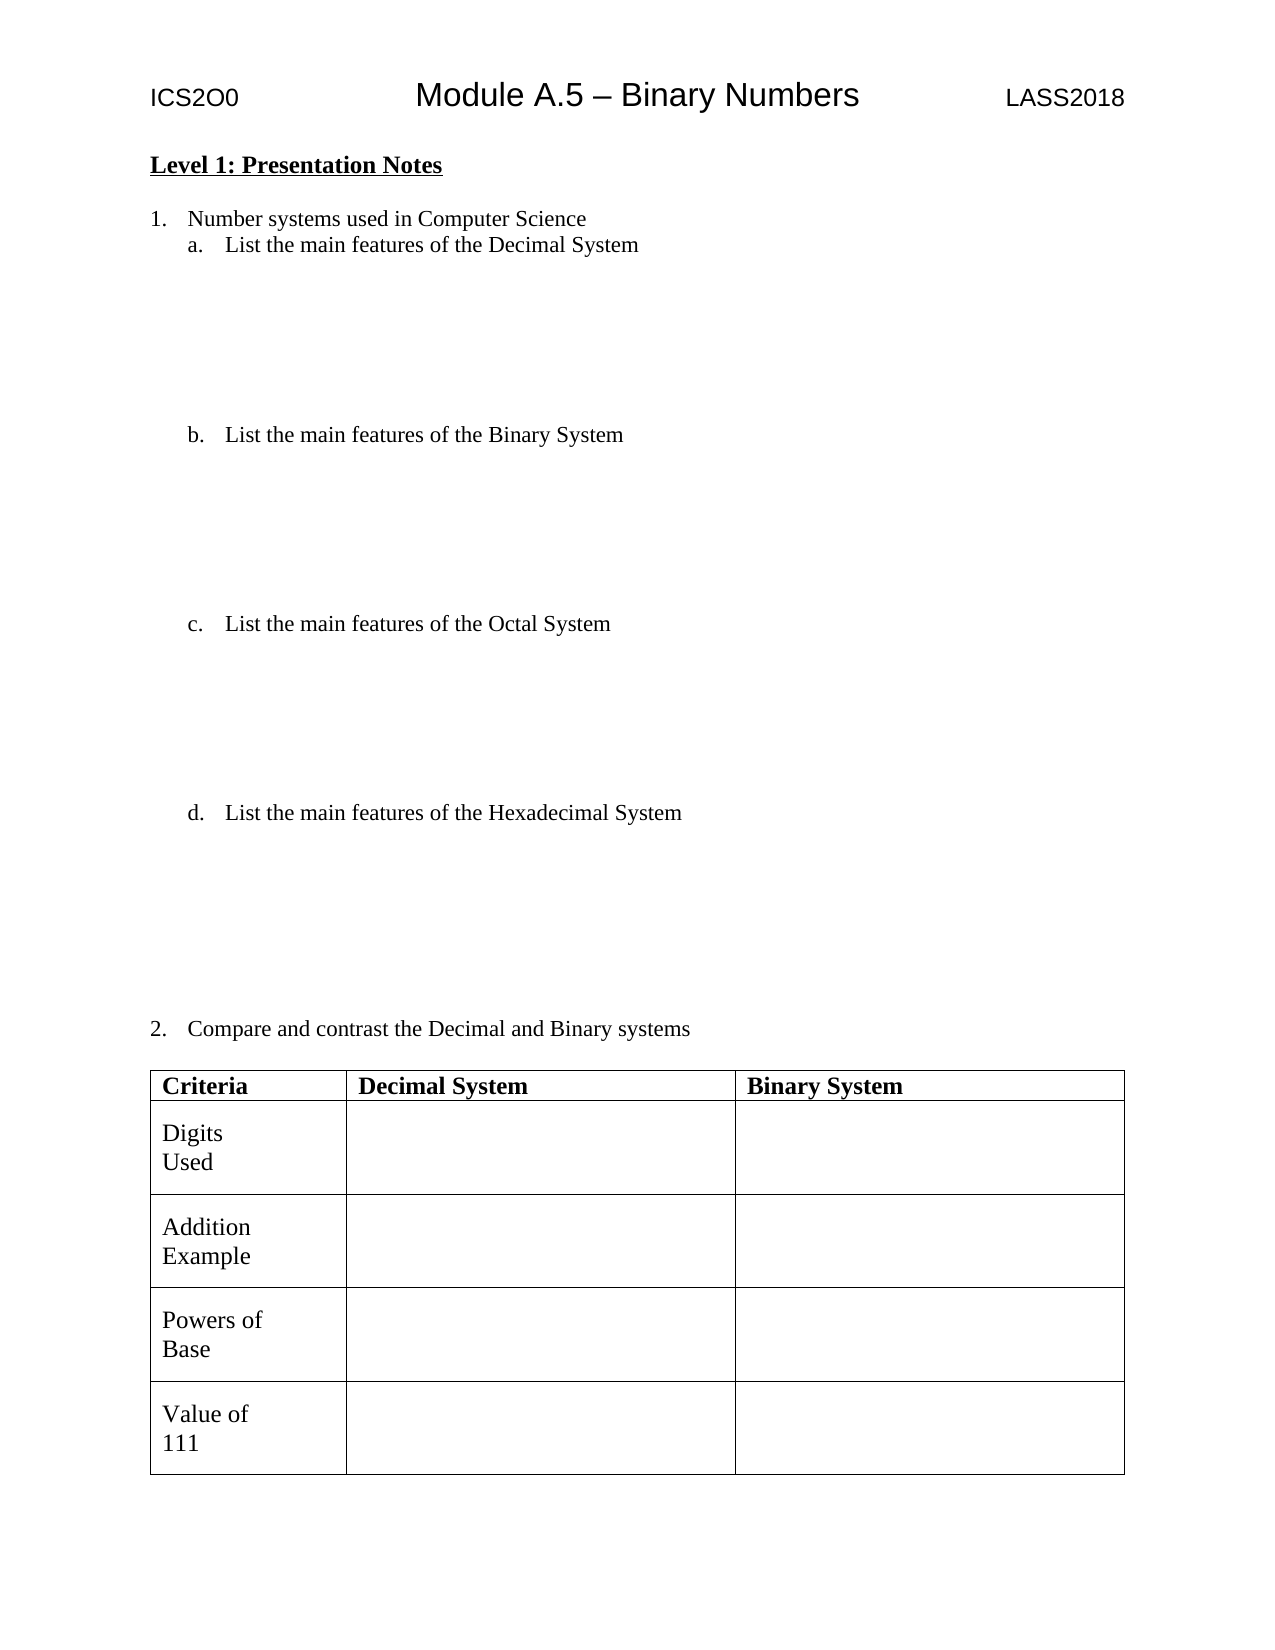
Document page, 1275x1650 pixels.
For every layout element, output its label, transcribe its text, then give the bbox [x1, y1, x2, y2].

list List the main features of the Decimal System [187, 231, 1125, 313]
list Number systems used in Computer Science [150, 205, 1125, 231]
table_cell [347, 1382, 735, 1474]
table_cell [347, 1195, 735, 1287]
table_cell Addition Example [151, 1195, 346, 1287]
list List the main features of the Octal System [187, 610, 1125, 718]
table_header Binary System [736, 1071, 1124, 1100]
table_cell [736, 1288, 1124, 1381]
list List the main features of the Hexadecimal System [187, 799, 1125, 881]
table_cell Powers of Base [151, 1288, 346, 1381]
table_cell [347, 1288, 735, 1381]
table_cell [736, 1101, 1124, 1193]
list List the main features of the Binary System [187, 421, 1125, 528]
table_cell Digits Used [151, 1101, 346, 1193]
table_cell Value of 111 [151, 1382, 346, 1474]
list Compare and contrast the Decimal and Binary systems [150, 1015, 1125, 1070]
text Level 1: Presentation Notes [150, 150, 1125, 179]
table_cell [736, 1195, 1124, 1287]
table_header Decimal System [347, 1071, 735, 1100]
table_cell [347, 1101, 735, 1193]
table_cell [736, 1382, 1124, 1474]
table_header Criteria [151, 1071, 346, 1100]
